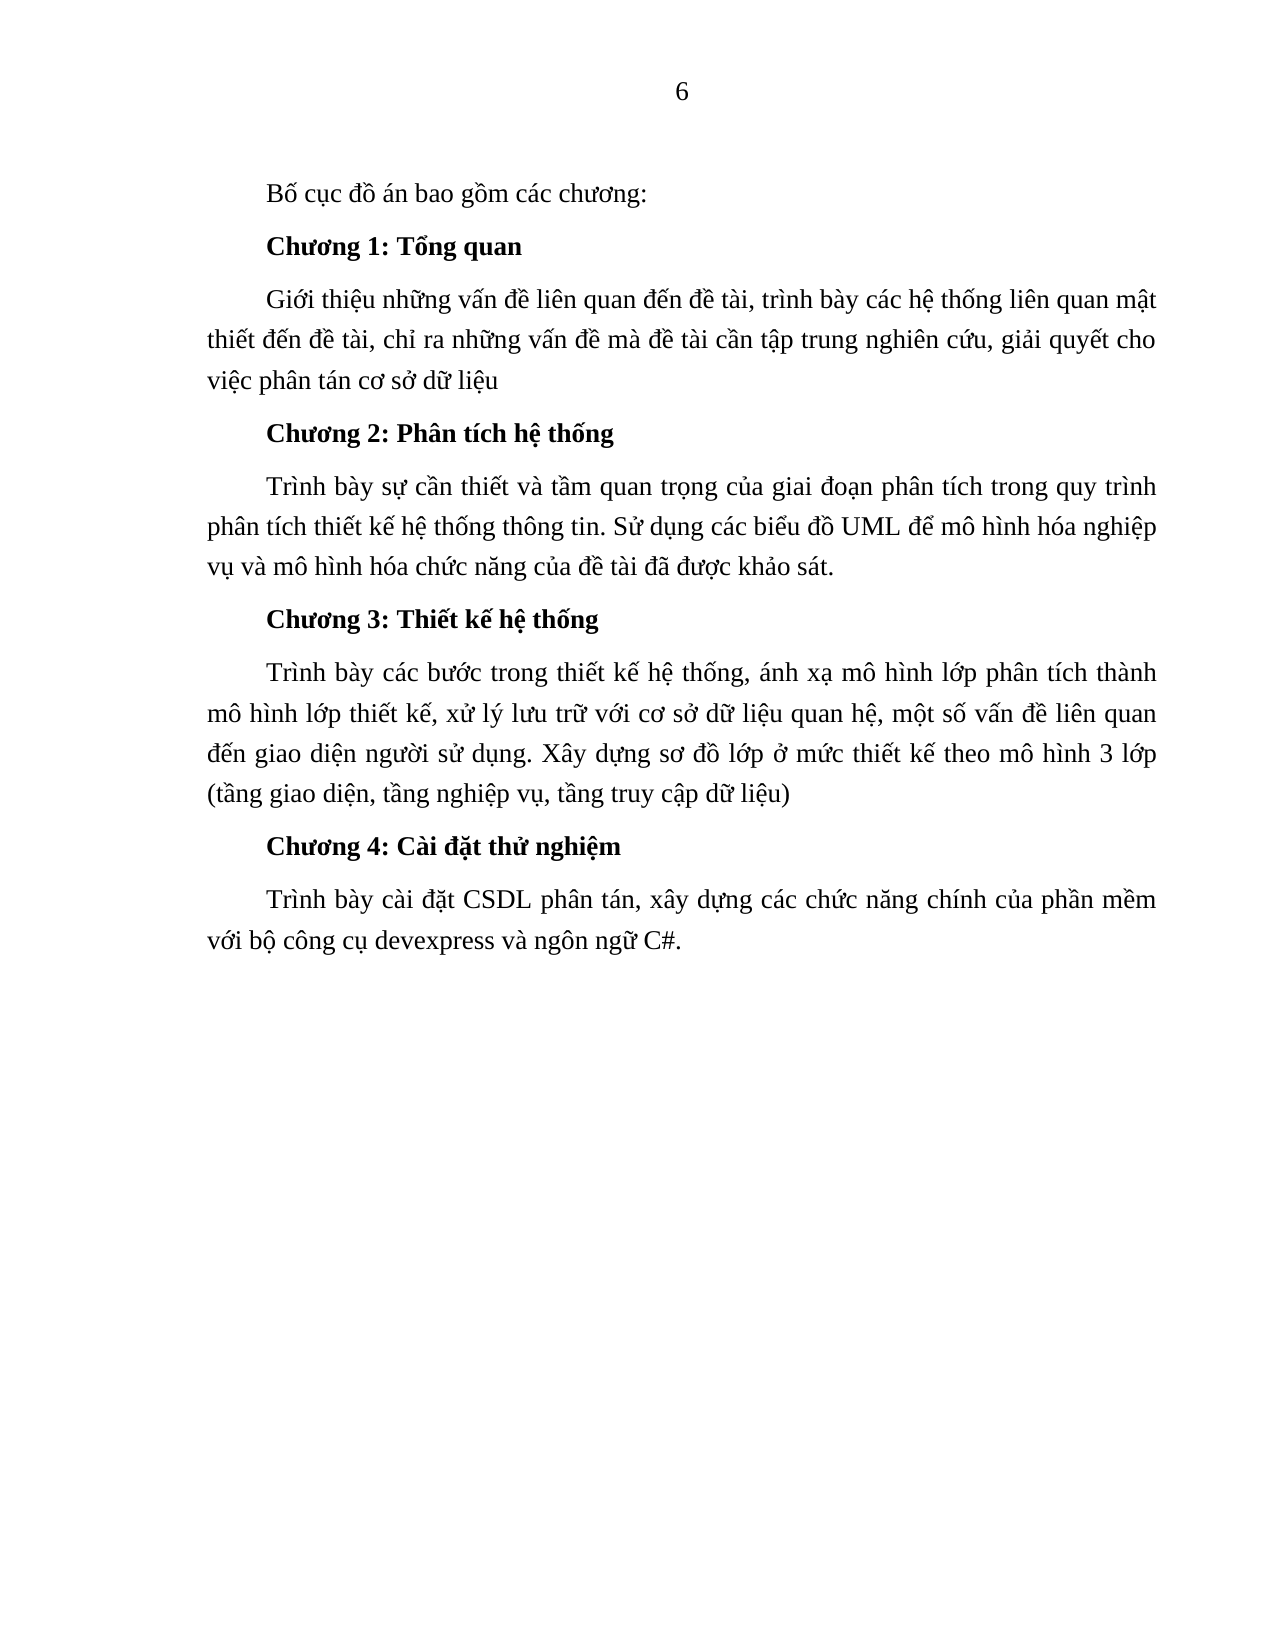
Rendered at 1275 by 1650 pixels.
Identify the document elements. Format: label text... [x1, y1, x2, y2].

text Trình bày các bước trong thiết kế hệ thống, ánh xạ mô hình lớp phân tích thành mô hình lớp thiết kế, xử lý lưu trữ với cơ sở dữ liệu quan hệ, một số vấn đề liên quan đến giao diện người sử dụng. Xây dựng sơ đồ lớp ở mức thiết kế theo mô hình 3 lớp (tầng giao diện, tầng nghiệp vụ, tầng truy cập dữ liệu) [207, 656, 1157, 809]
text Bố cục đồ án bao gồm các chương: [207, 177, 1157, 208]
text Chương 2: Phân tích hệ thống [207, 417, 1157, 448]
text Giới thiệu những vấn đề liên quan đến đề tài, trình bày các hệ thống liên quan mật thiết đến đề tài, chỉ ra những vấn đề mà đề tài cần tập trung nghiên cứu, giải quyết cho việc phân tán cơ sở dữ liệu [207, 283, 1157, 395]
text Chương 3: Thiết kế hệ thống [207, 603, 1157, 634]
text Trình bày cài đặt CSDL phân tán, xây dựng các chức năng chính của phần mềm với bộ công cụ devexpress và ngôn ngữ C#. [207, 883, 1157, 955]
text Trình bày sự cần thiết và tầm quan trọng của giai đoạn phân tích trong quy trình phân tích thiết kế hệ thống thông tin. Sử dụng các biểu đồ UML để mô hình hóa nghiệp vụ và mô hình hóa chức năng của đề tài đã được khảo sát. [207, 470, 1157, 582]
text Chương 4: Cài đặt thử nghiệm [207, 831, 1157, 862]
text Chương 1: Tổng quan [207, 230, 1157, 261]
